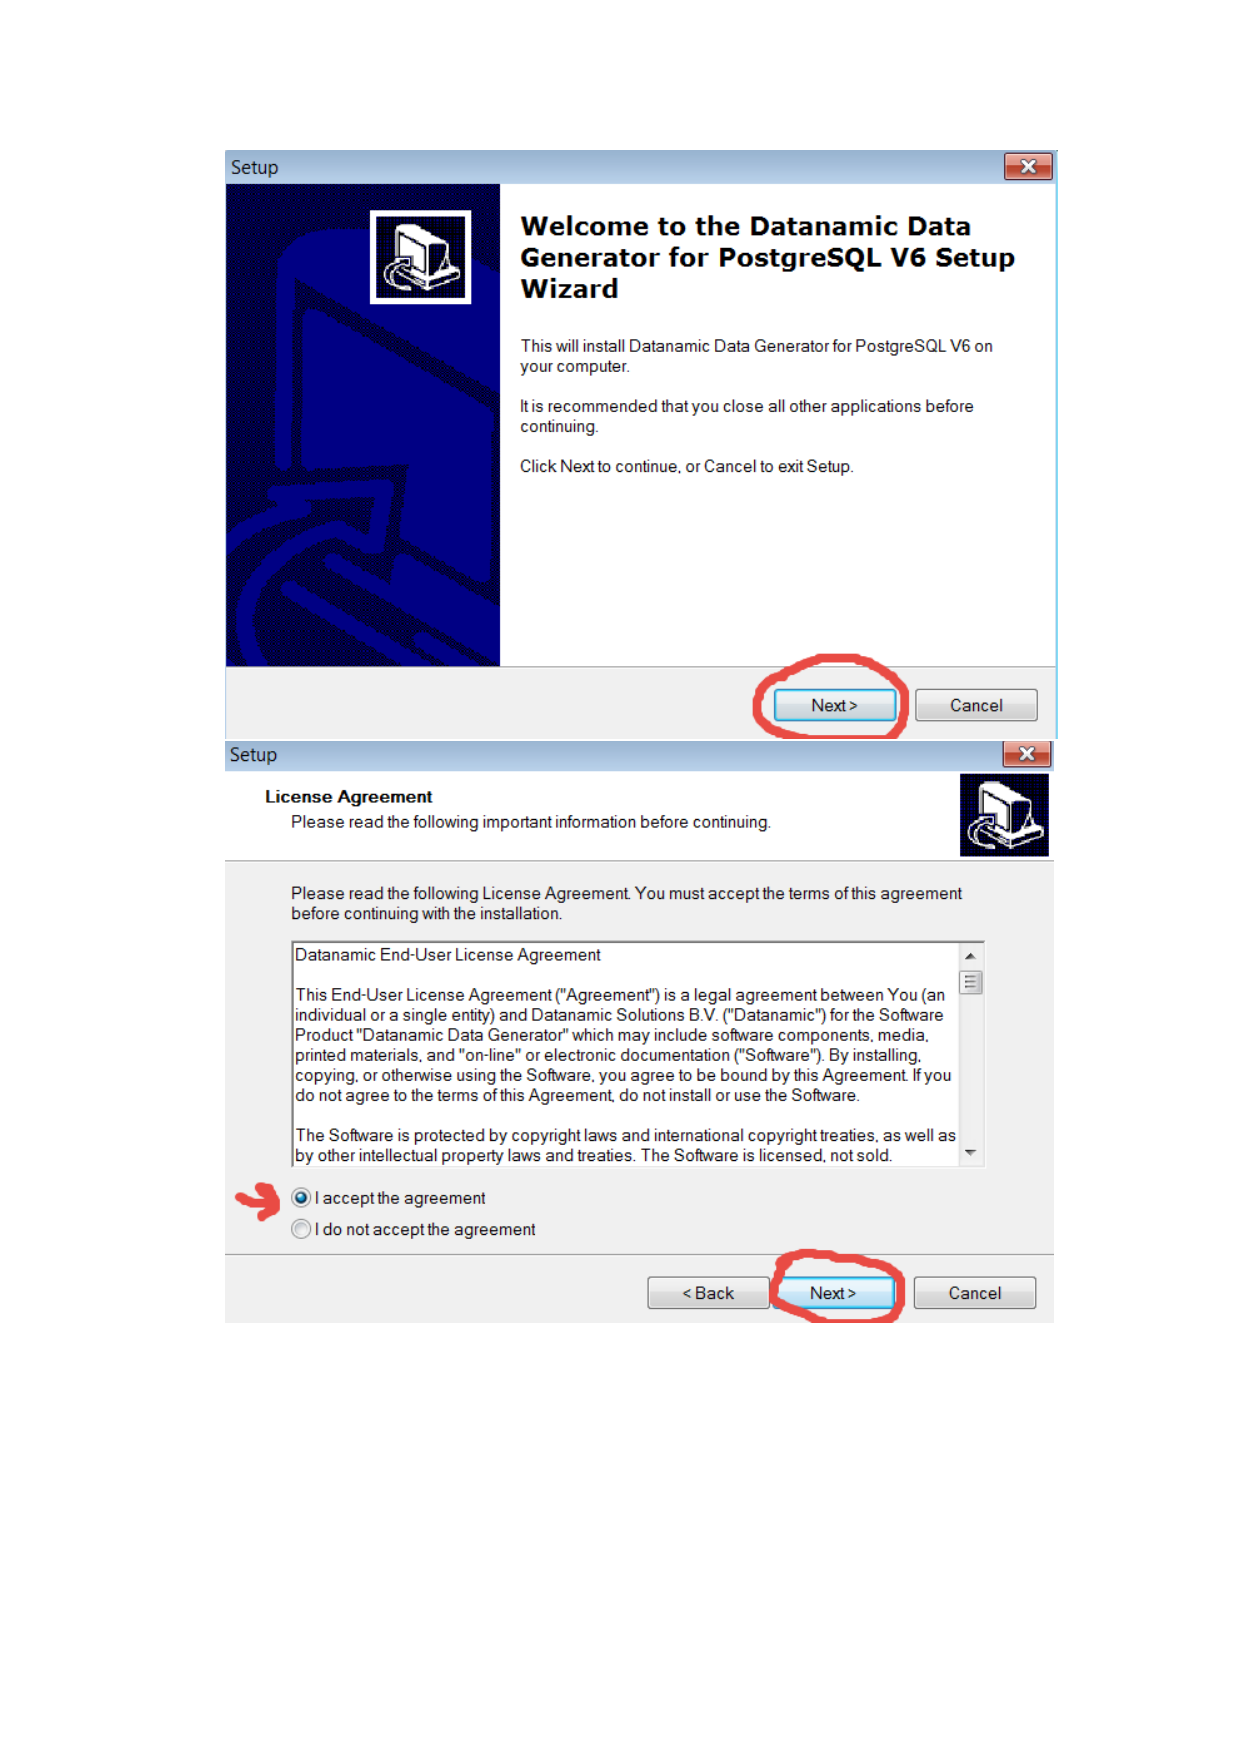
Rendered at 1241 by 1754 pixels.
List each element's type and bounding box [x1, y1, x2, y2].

picture [225, 150, 1058, 739]
picture [225, 741, 1054, 1323]
